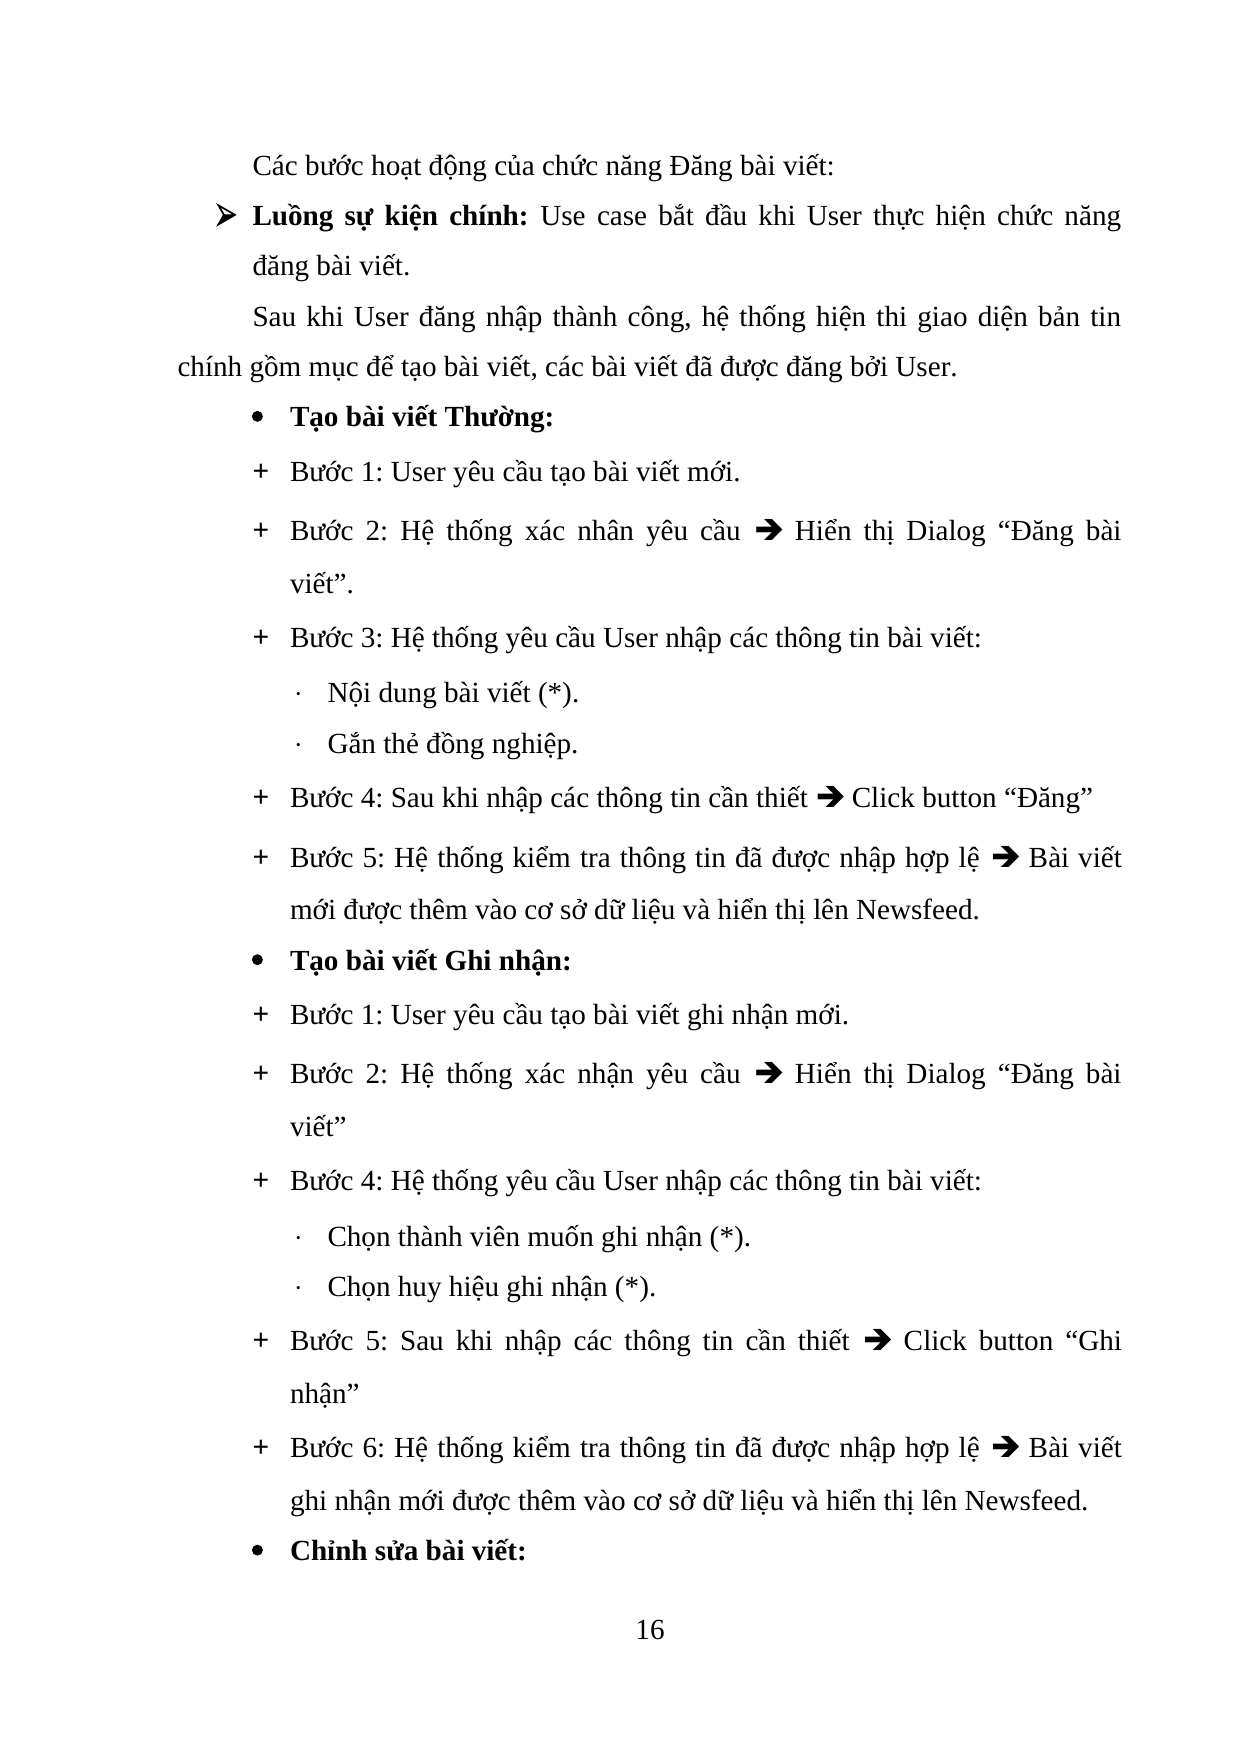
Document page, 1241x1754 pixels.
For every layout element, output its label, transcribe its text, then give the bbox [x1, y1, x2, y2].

list Bước 2: Hệ thống xác nhận yêu cầu Hiển thị Dialog “Đăng bài viết” [252, 1052, 1122, 1142]
list Bước 2: Hệ thống xác nhân yêu cầu Hiển thị Dialog “Đăng bài viết”. [252, 509, 1122, 599]
list Luồng sự kiện chính: Use case bắt đầu khi User thực hiện chức năng đăng bài viết. [215, 198, 1122, 282]
text Sau khi User đăng nhập thành công, hệ thống hiện thi giao diện bản tin chính gồm mục để tạo bài viết, các bài viết đã được đăng bởi User. [177, 299, 1122, 383]
list Bước 6: Hệ thống kiểm tra thông tin đã được nhập hợp lệ Bài viết ghi nhận mới được thêm vào cơ sở dữ liệu và hiển thị lên Newsfeed. [252, 1426, 1122, 1516]
list Bước 5: Sau khi nhập các thông tin cần thiết Click button “Ghi nhận” [252, 1319, 1122, 1409]
list Nội dung bài viết (*). [290, 676, 1122, 709]
list Bước 4: Sau khi nhập các thông tin cần thiết Click button “Đăng” [252, 776, 1122, 816]
list Chọn thành viên muốn ghi nhận (*). [290, 1219, 1122, 1252]
list Chọn huy hiệu ghi nhận (*). [290, 1269, 1122, 1303]
list Tạo bài viết Ghi nhận: [252, 943, 1122, 976]
list Bước 1: User yêu cầu tạo bài viết ghi nhận mới. [252, 993, 1122, 1033]
list Bước 5: Hệ thống kiểm tra thông tin đã được nhập hợp lệ Bài viết mới được thêm vào cơ sở dữ liệu và hiển thị lên Newsfeed. [252, 836, 1122, 926]
list Chỉnh sửa bài viết: [252, 1533, 1122, 1567]
list Bước 4: Hệ thống yêu cầu User nhập các thông tin bài viết: [252, 1159, 1122, 1199]
text Các bước hoạt động của chức năng Đăng bài viết: [177, 148, 1122, 181]
list Bước 1: User yêu cầu tạo bài viết mới. [252, 450, 1122, 489]
list Gắn thẻ đồng nghiệp. [290, 726, 1122, 759]
list Bước 3: Hệ thống yêu cầu User nhập các thông tin bài viết: [252, 616, 1122, 656]
list Tạo bài viết Thường: [252, 399, 1122, 433]
